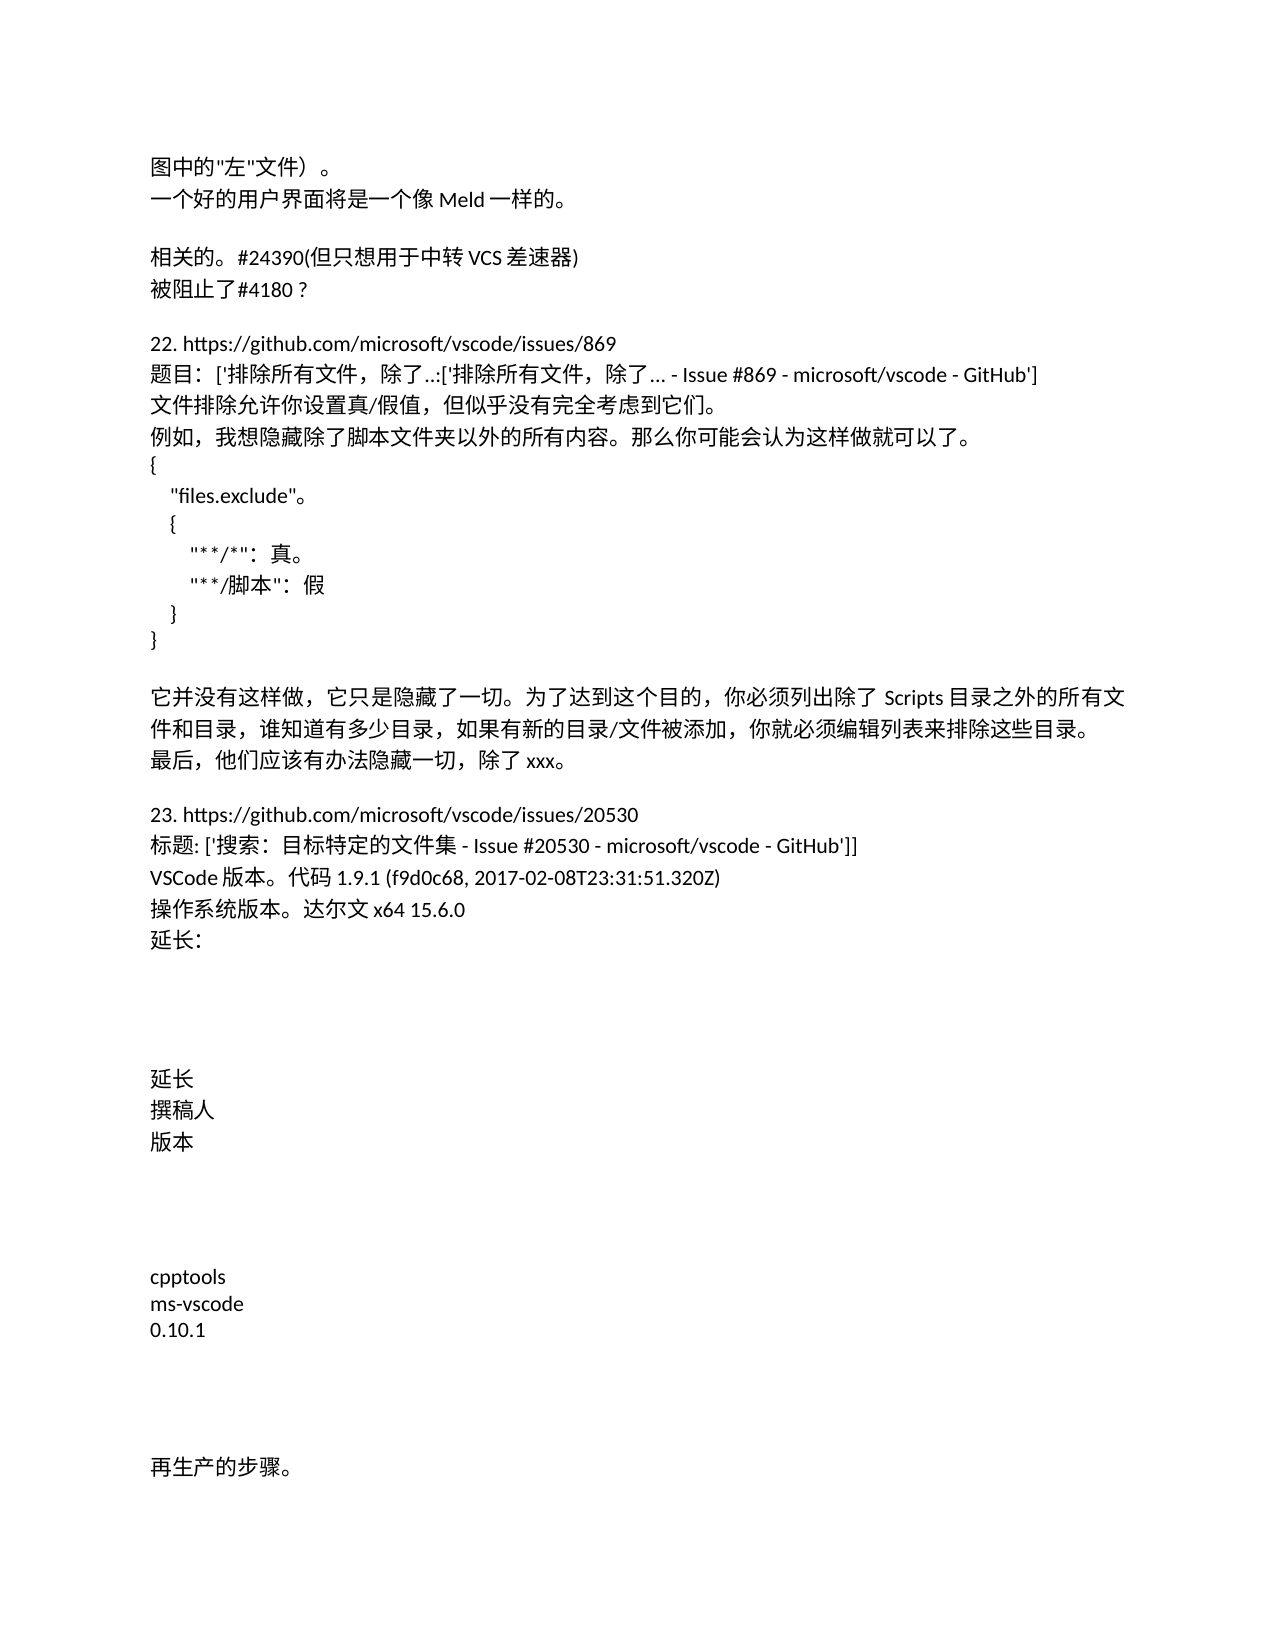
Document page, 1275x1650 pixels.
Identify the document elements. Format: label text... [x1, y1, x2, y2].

text VSCode版本。代码1.9.1 (f9d0c68, 2017-02-08T23:31:51.320Z) [150, 860, 1125, 892]
text "files.exclude"。 [150, 478, 1125, 510]
text 例如，我想隐藏除了脚本文件夹以外的所有内容。那么你可能会认为这样做就可以了。 [150, 420, 1125, 452]
text 版本 [150, 1125, 1125, 1157]
text 延长 [150, 1062, 1125, 1093]
text 它并没有这样做，它只是隐藏了一切。为了达到这个目的，你必须列出除了Scripts目录之外的所有文件和目录，谁知道有多少目录，如果有新的目录/文件被添加，你就必须编辑列表来排除这些目录。 [150, 680, 1125, 743]
text 22. https://github.com/microsoft/vscode/issues/869 [150, 330, 1125, 357]
text "**/*"：真。 [150, 537, 1125, 568]
text 延长： [150, 923, 1125, 955]
text { [150, 452, 1125, 478]
text 23. https://github.com/microsoft/vscode/issues/20530 [150, 802, 1125, 828]
text 再生产的步骤。 [150, 1450, 1125, 1482]
text 操作系统版本。达尔文x64 15.6.0 [150, 892, 1125, 923]
text 撰稿人 [150, 1093, 1125, 1125]
text 文件排除允许你设置真/假值，但似乎没有完全考虑到它们。 [150, 388, 1125, 420]
text } [150, 600, 1125, 627]
text 0.10.1 [150, 1317, 1125, 1343]
text } [150, 627, 1125, 653]
text 被阻止了#4180 ? [150, 272, 1125, 303]
text 最后，他们应该有办法隐藏一切，除了xxx。 [150, 743, 1125, 775]
text 相关的。#24390(但只想用于中转VCS差速器) [150, 240, 1125, 272]
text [150, 150, 1125, 182]
text cpptools [150, 1263, 1125, 1290]
text 题目：['排除所有文件，除了..:['排除所有文件，除了... - Issue #869 - microsoft/vscode - GitHub'] [150, 357, 1125, 388]
text { [150, 510, 1125, 537]
text "**/脚本"：假 [150, 568, 1125, 600]
text ms-vscode [150, 1290, 1125, 1317]
text 标题: ['搜索：目标特定的文件集 - Issue #20530 - microsoft/vscode - GitHub']] [150, 828, 1125, 860]
text 一个好的用户界面将是一个像Meld一样的。 [150, 182, 1125, 213]
